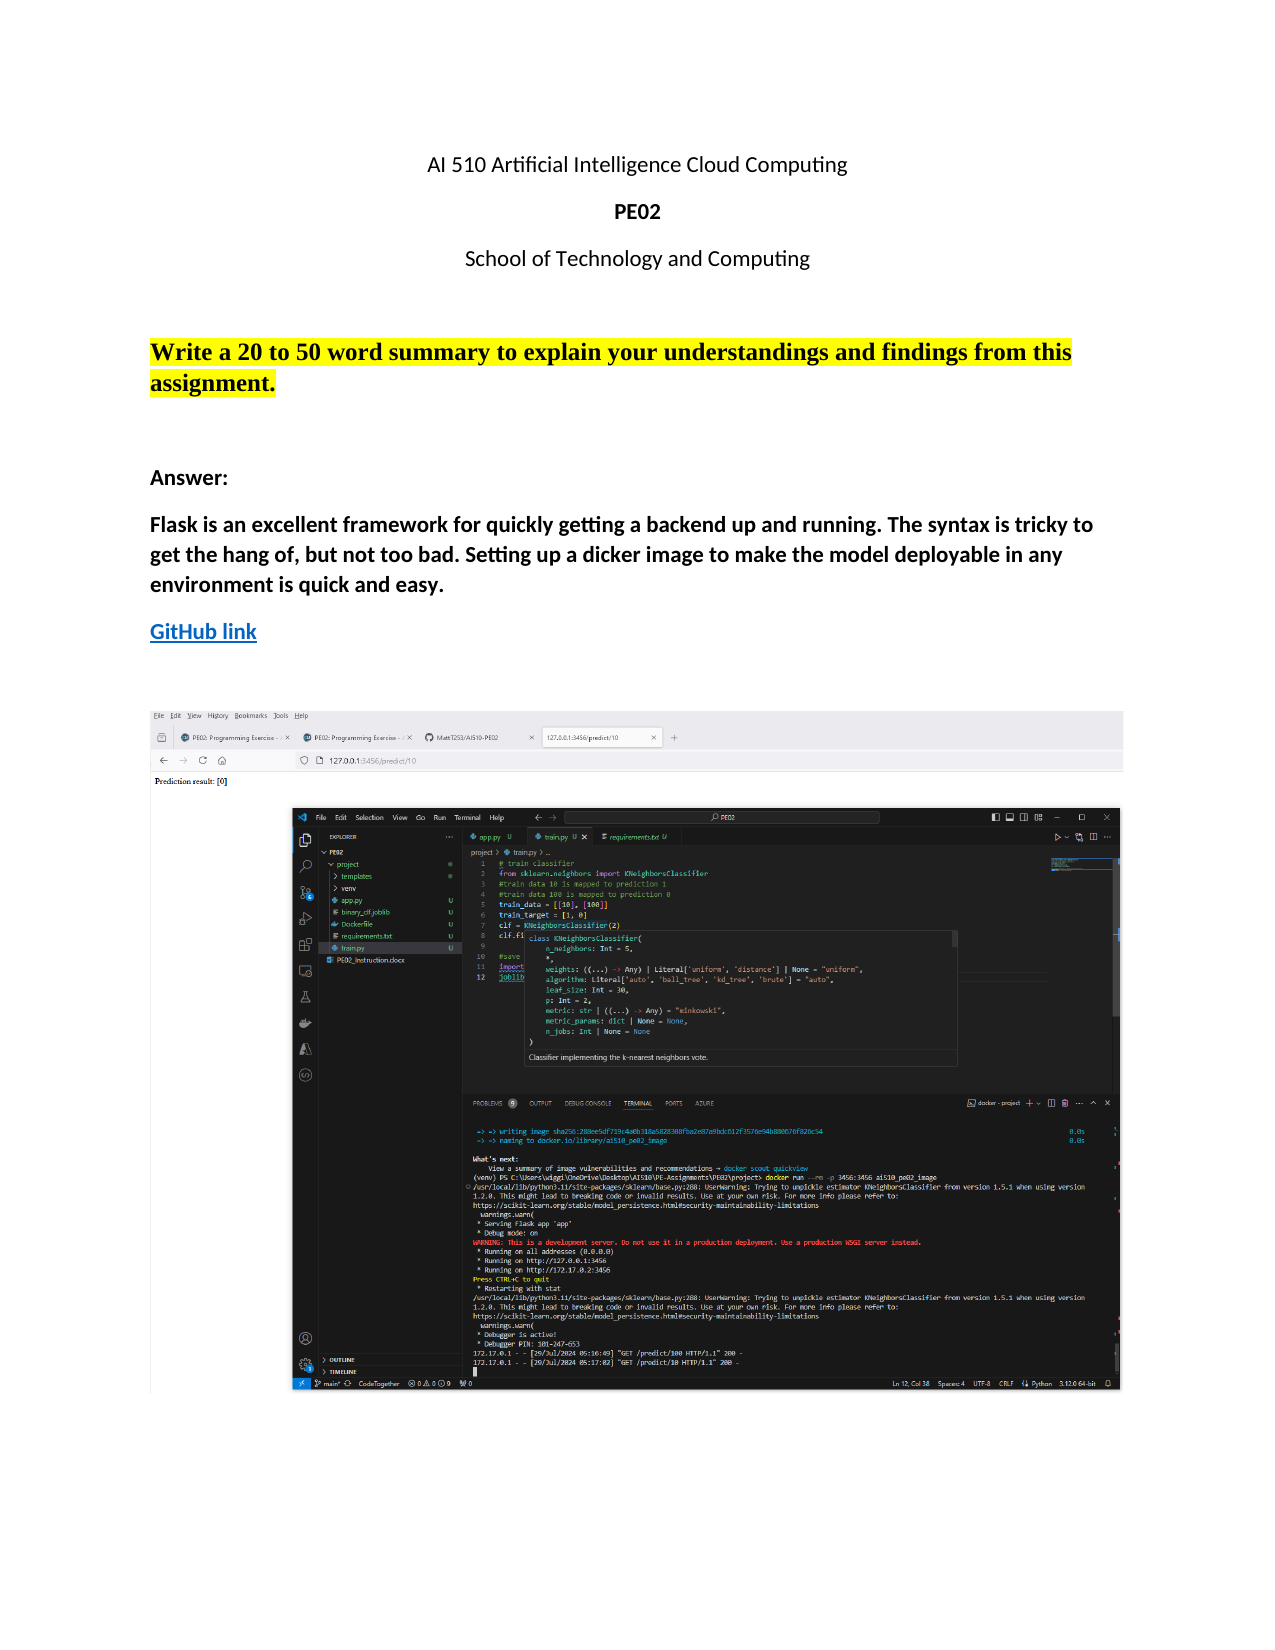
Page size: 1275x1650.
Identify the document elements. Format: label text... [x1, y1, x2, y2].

text AI 510 Artificial Intelligence Cloud Computing [150, 150, 1125, 178]
text GitHub link [150, 617, 1125, 645]
text School of Technology and Computing [150, 244, 1125, 272]
picture [150, 711, 1124, 1394]
text Answer: [150, 463, 1125, 491]
text Flask is an excellent framework for quickly getting a backend up and running. The syntax is tricky to get the hang of, but not too bad. Setting up a dicker image to make the model deployable in any environment is quick and easy. [150, 510, 1125, 598]
text Write a 20 to 50 word summary to explain your understandings and findings from this assignment. [150, 337, 1125, 397]
text PE02 [150, 197, 1125, 225]
